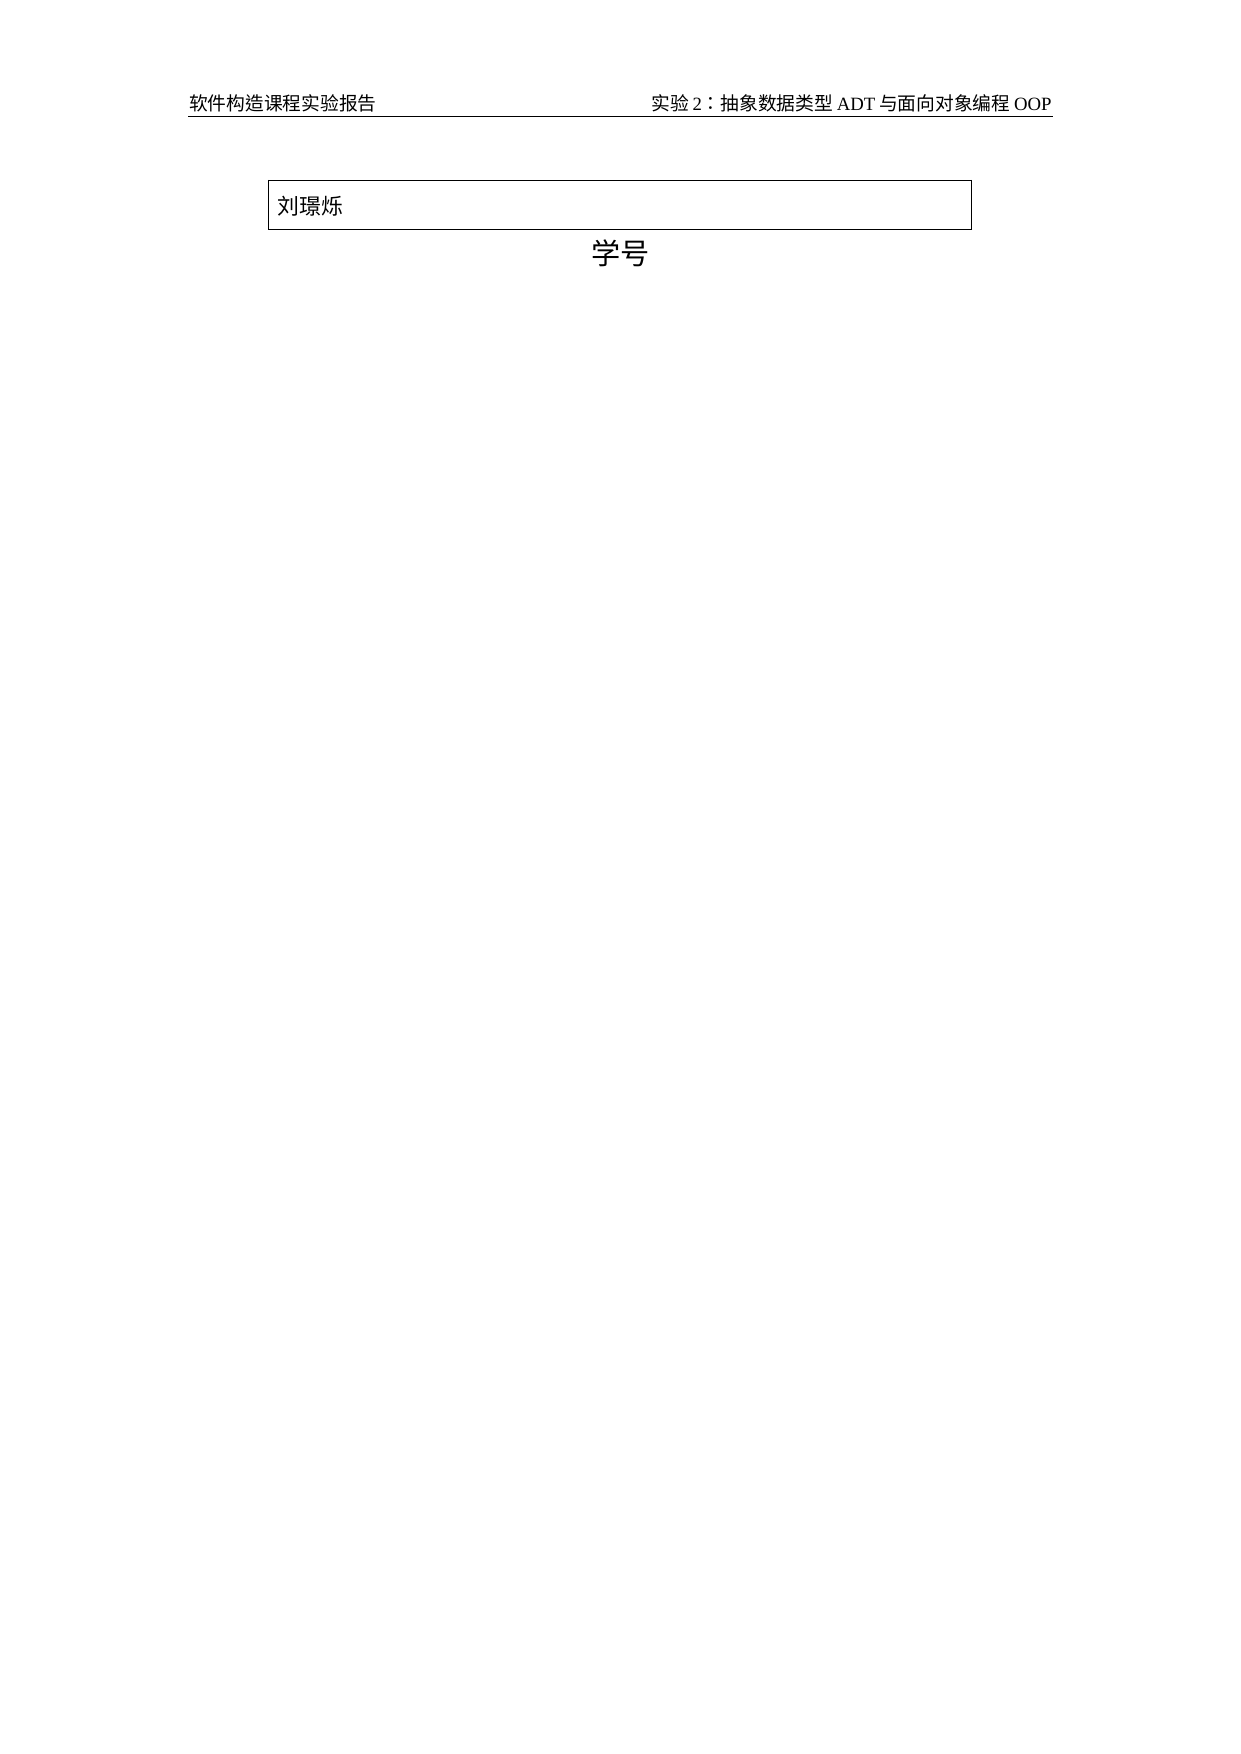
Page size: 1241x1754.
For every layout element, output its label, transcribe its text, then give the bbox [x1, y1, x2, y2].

table_header 刘璟烁 [269, 181, 971, 229]
